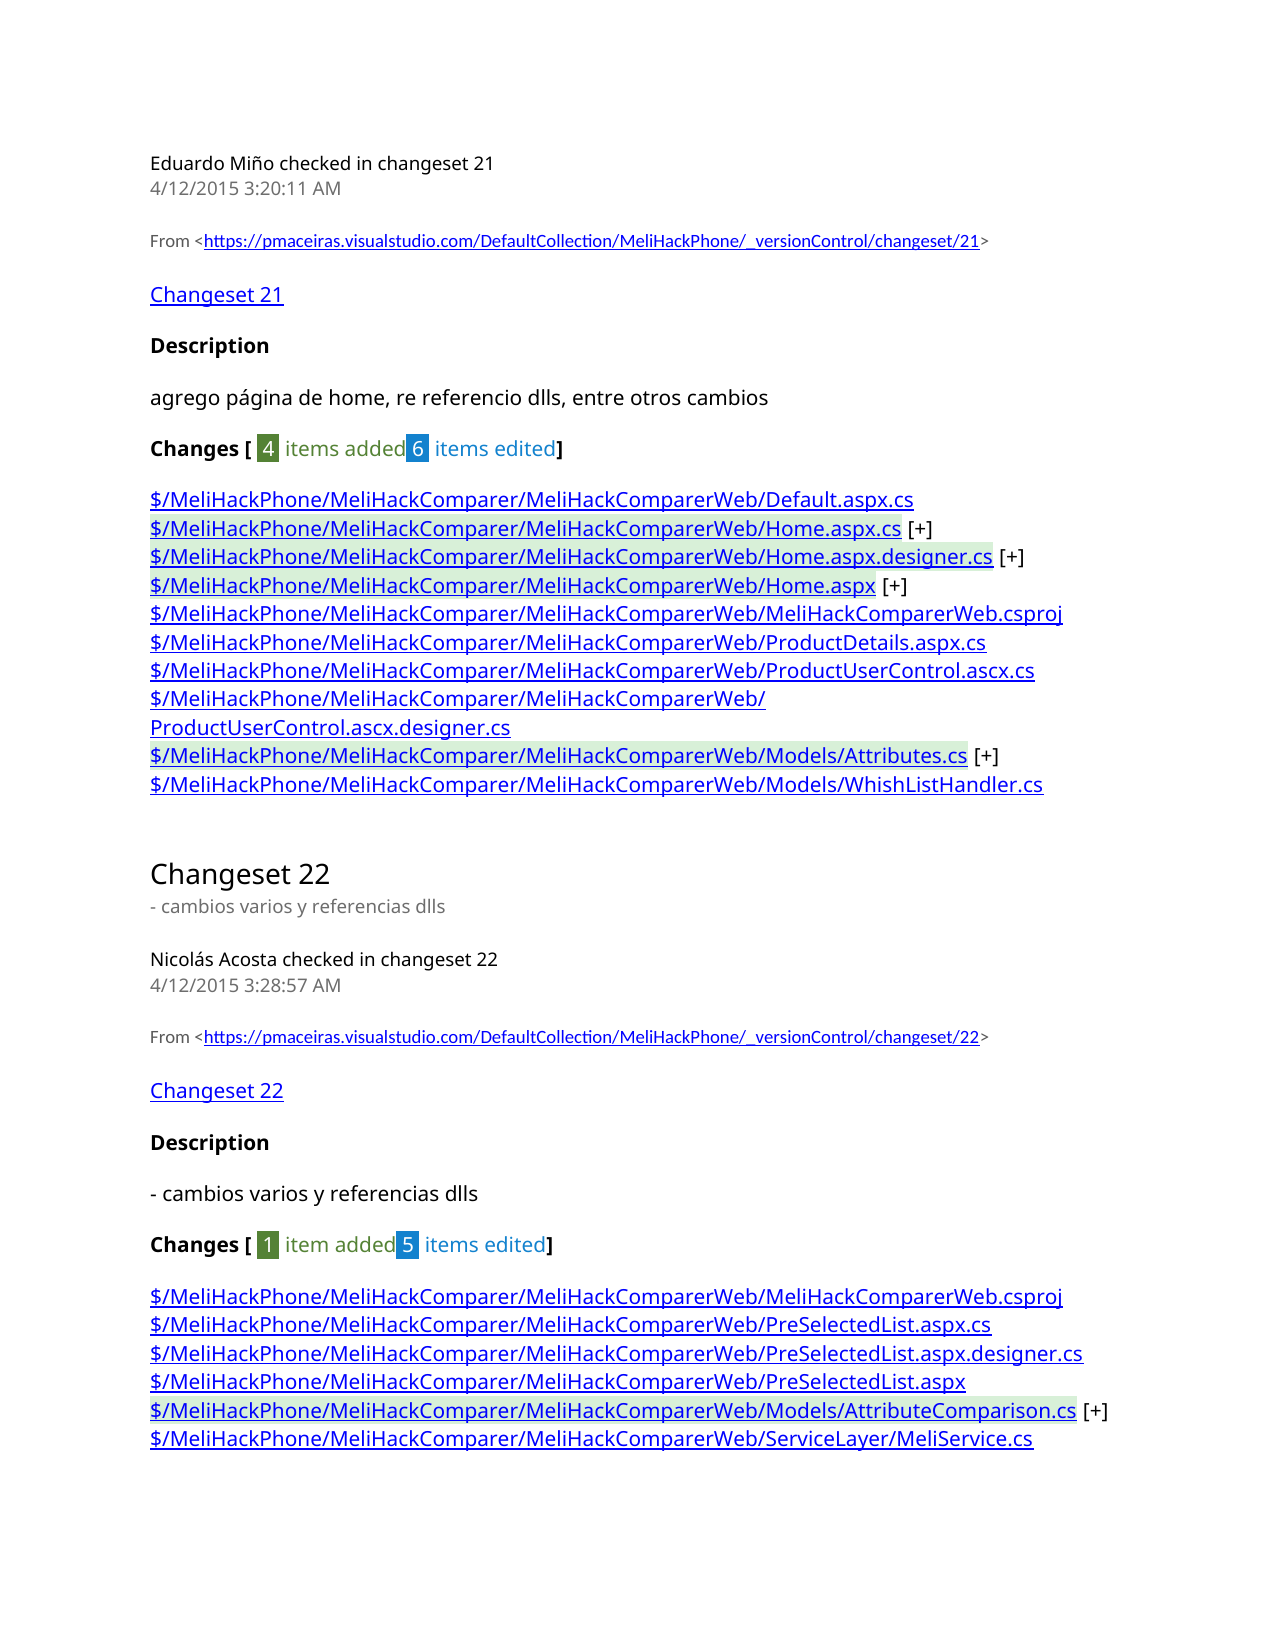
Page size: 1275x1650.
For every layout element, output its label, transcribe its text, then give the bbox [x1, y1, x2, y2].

text $/MeliHackPhone/MeliHackComparer/MeliHackComparerWeb/ServiceLayer/MeliService.cs [150, 1424, 1125, 1453]
text $/MeliHackPhone/MeliHackComparer/MeliHackComparerWeb/MeliHackComparerWeb.csproj [150, 1282, 1125, 1310]
text $/MeliHackPhone/MeliHackComparer/MeliHackComparerWeb/PreSelectedList.aspx.cs [150, 1310, 1125, 1339]
text $/MeliHackPhone/MeliHackComparer/MeliHackComparerWeb/ProductUserControl.ascx.cs [150, 656, 1125, 684]
text $/MeliHackPhone/MeliHackComparer/MeliHackComparerWeb/MeliHackComparerWeb.csproj [150, 599, 1125, 628]
text Description [150, 1128, 1125, 1156]
text From <https://pmaceiras.visualstudio.com/DefaultCollection/MeliHackPhone/_versionControl/changeset/21> [150, 229, 1125, 252]
text 4/12/2015 3:20:11 AM [150, 176, 1125, 201]
text agrego página de home, re referencio dlls, entre otros cambios [150, 383, 1125, 411]
text $/MeliHackPhone/MeliHackComparer/MeliHackComparerWeb/PreSelectedList.aspx.designer.cs [150, 1339, 1125, 1367]
text Changes [ 4 items added 6 items edited] [429, 434, 1125, 462]
text Changes [ 4 items added 6 items edited] [279, 434, 406, 462]
text Changeset 22 [150, 855, 1125, 893]
text Nicolás Acosta checked in changeset 22 [150, 947, 1125, 972]
text Changes [ 1 item added 5 items edited] [150, 1231, 257, 1259]
text Changes [ 4 items added 6 items edited] [150, 434, 257, 462]
text Changeset 22 [150, 1077, 1125, 1105]
text $/MeliHackPhone/MeliHackComparer/MeliHackComparerWeb/ProductUserControl.ascx.designer.cs [150, 684, 1125, 741]
text $/MeliHackPhone/MeliHackComparer/MeliHackComparerWeb/Home.aspx.cs [+] [902, 514, 1125, 542]
text - cambios varios y referencias dlls [150, 893, 1125, 918]
text - cambios varios y referencias dlls [150, 1179, 1125, 1208]
text $/MeliHackPhone/MeliHackComparer/MeliHackComparerWeb/ProductDetails.aspx.cs [150, 628, 1125, 656]
text Eduardo Miño checked in changeset 21 [150, 150, 1125, 176]
text $/MeliHackPhone/MeliHackComparer/MeliHackComparerWeb/Home.aspx [+] [876, 571, 1125, 599]
text $/MeliHackPhone/MeliHackComparer/MeliHackComparerWeb/PreSelectedList.aspx [150, 1367, 1125, 1396]
text $/MeliHackPhone/MeliHackComparer/MeliHackComparerWeb/Models/WhishListHandler.cs [150, 770, 1125, 798]
text $/MeliHackPhone/MeliHackComparer/MeliHackComparerWeb/Default.aspx.cs [150, 485, 1125, 514]
text 4/12/2015 3:28:57 AM [150, 972, 1125, 998]
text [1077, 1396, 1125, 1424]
text From <https://pmaceiras.visualstudio.com/DefaultCollection/MeliHackPhone/_versionControl/changeset/22> [150, 1026, 1125, 1048]
text Changeset 21 [150, 280, 1125, 308]
text Changes [ 1 item added 5 items edited] [279, 1231, 396, 1259]
text Description [150, 331, 1125, 360]
text Changes [ 1 item added 5 items edited] [419, 1231, 1125, 1259]
